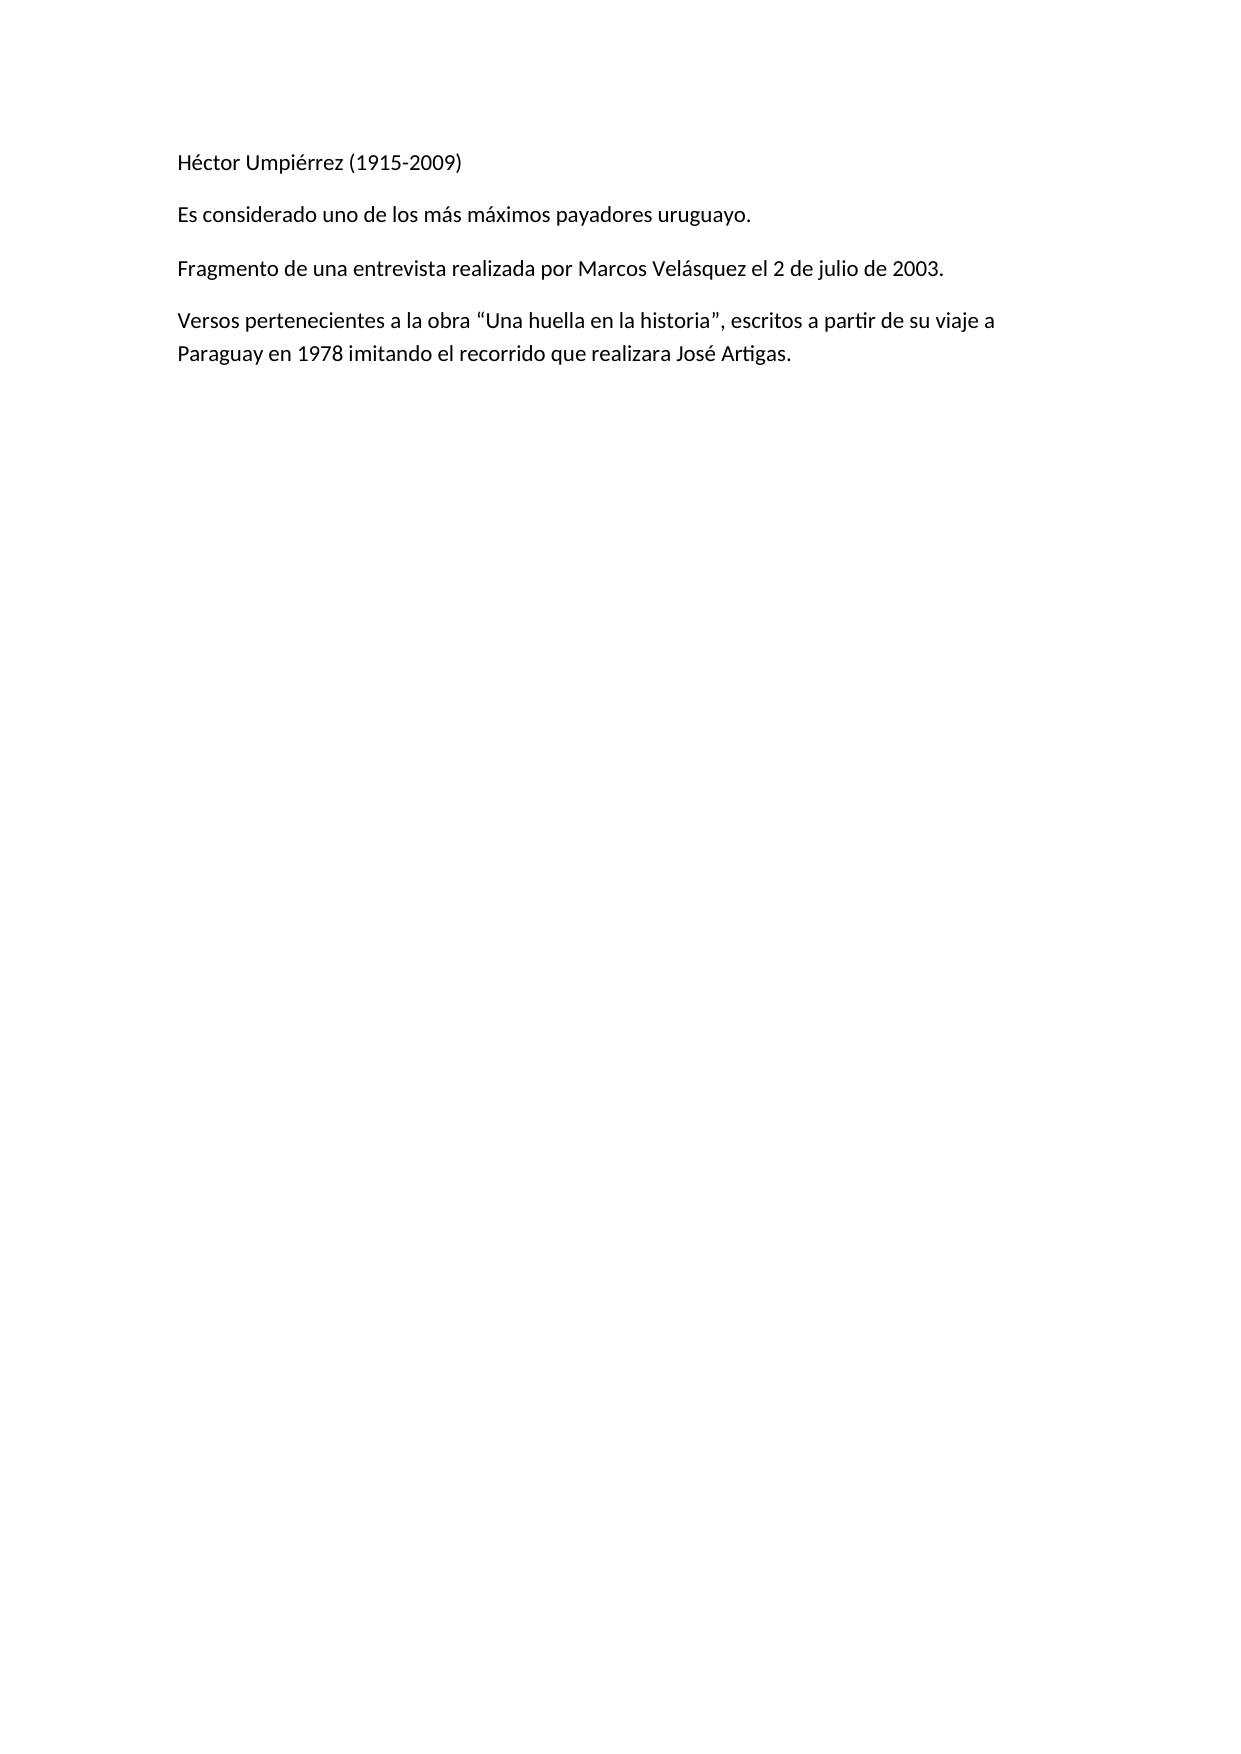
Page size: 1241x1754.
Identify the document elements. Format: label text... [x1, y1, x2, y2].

text Versos pertenecientes a la obra “Una huella en la historia”, escritos a partir de su viaje a Paraguay en 1978 imitando el recorrido que realizara José Artigas. [177, 307, 1063, 367]
text Es considerado uno de los más máximos payadores uruguayo. [177, 201, 1063, 229]
text Fragmento de una entrevista realizada por Marcos Velásquez el 2 de julio de 2003. [177, 254, 1063, 282]
text Héctor Umpiérrez (1915-2009) [177, 148, 1063, 176]
